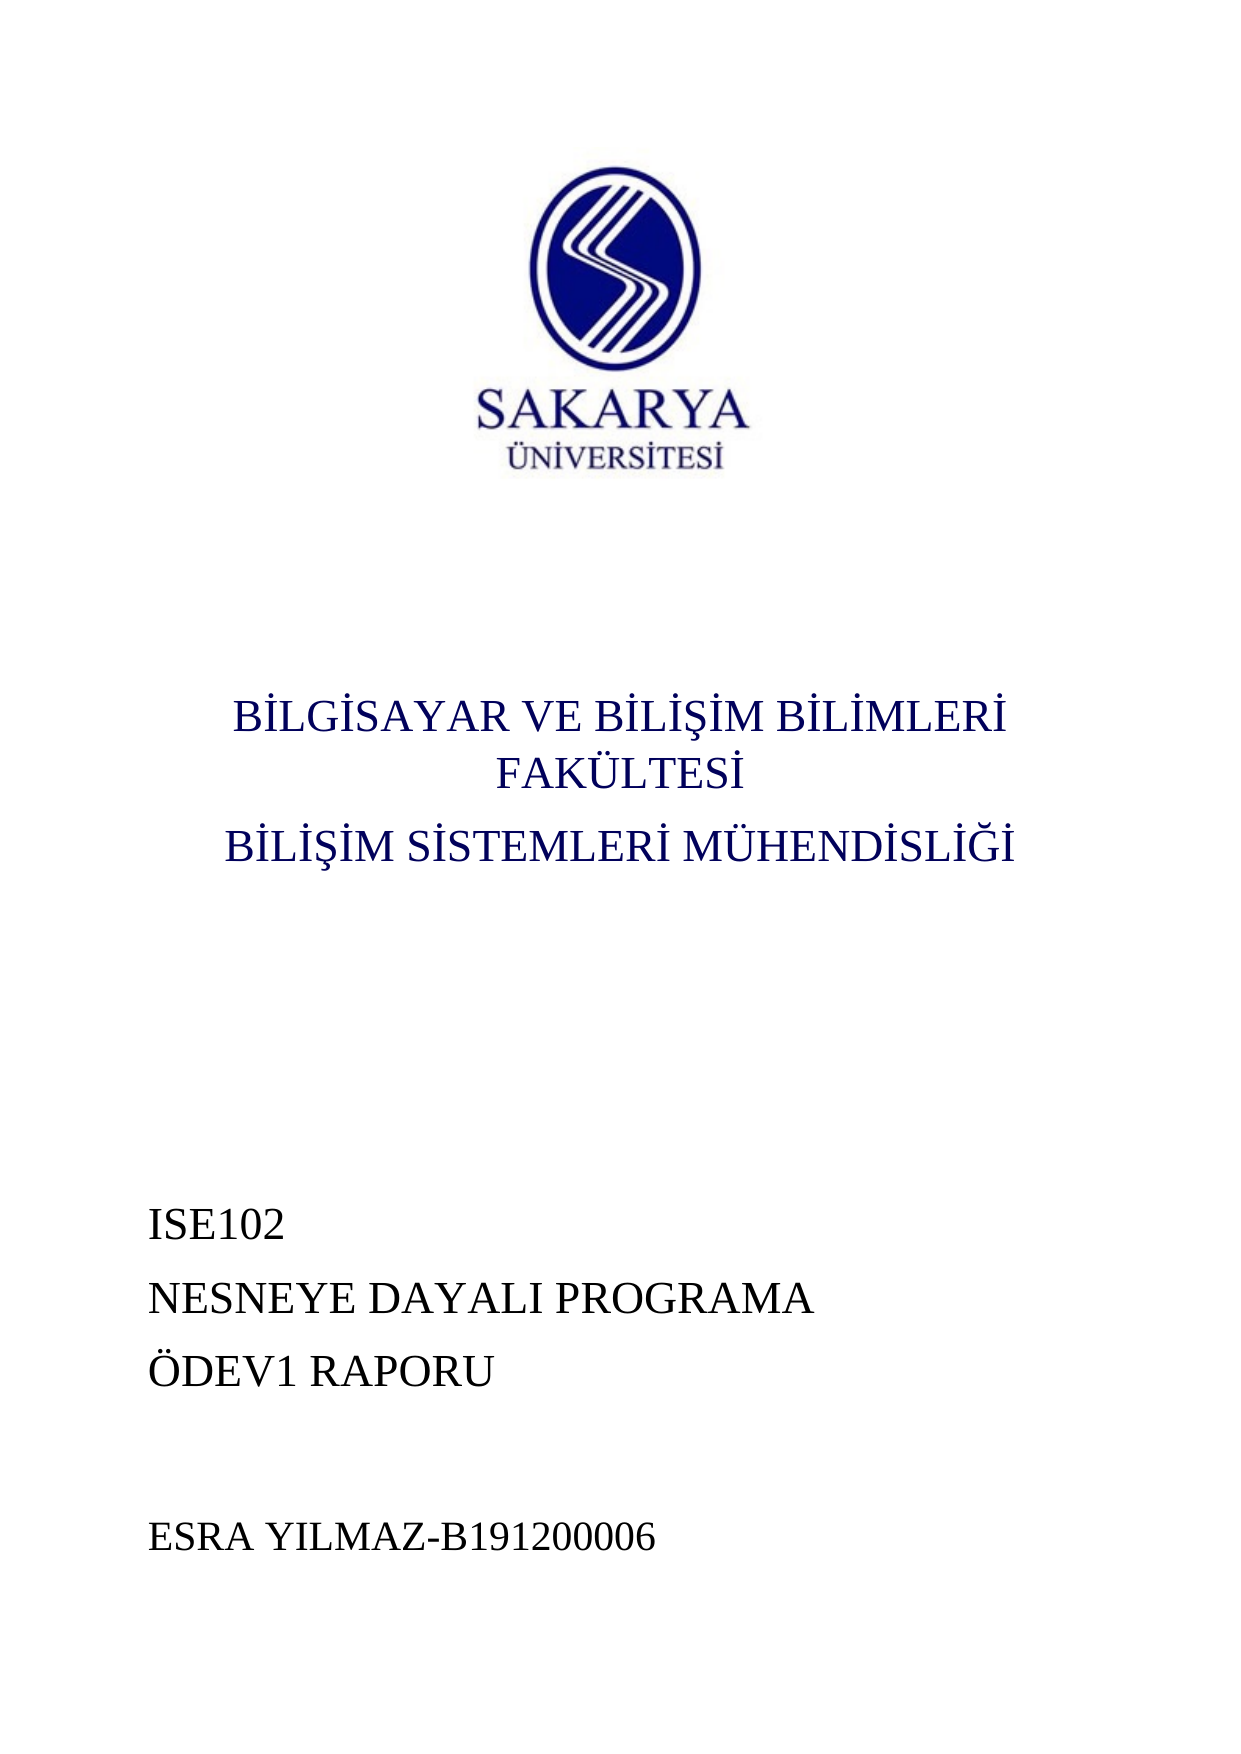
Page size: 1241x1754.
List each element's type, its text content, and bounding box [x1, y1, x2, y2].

text ISE102 [148, 1197, 1093, 1249]
text ÖDEV1 RAPORU [148, 1344, 1093, 1397]
text BİLGİSAYAR VE BİLİŞİM BİLİMLERİ FAKÜLTESİ [148, 688, 1093, 798]
text ESRA YILMAZ-B191200006 [148, 1511, 1093, 1559]
text BİLİŞİM SİSTEMLERİ MÜHENDİSLİĞİ [148, 819, 1093, 871]
picture [249, 147, 992, 482]
text NESNEYE DAYALI PROGRAMA [148, 1270, 1093, 1323]
